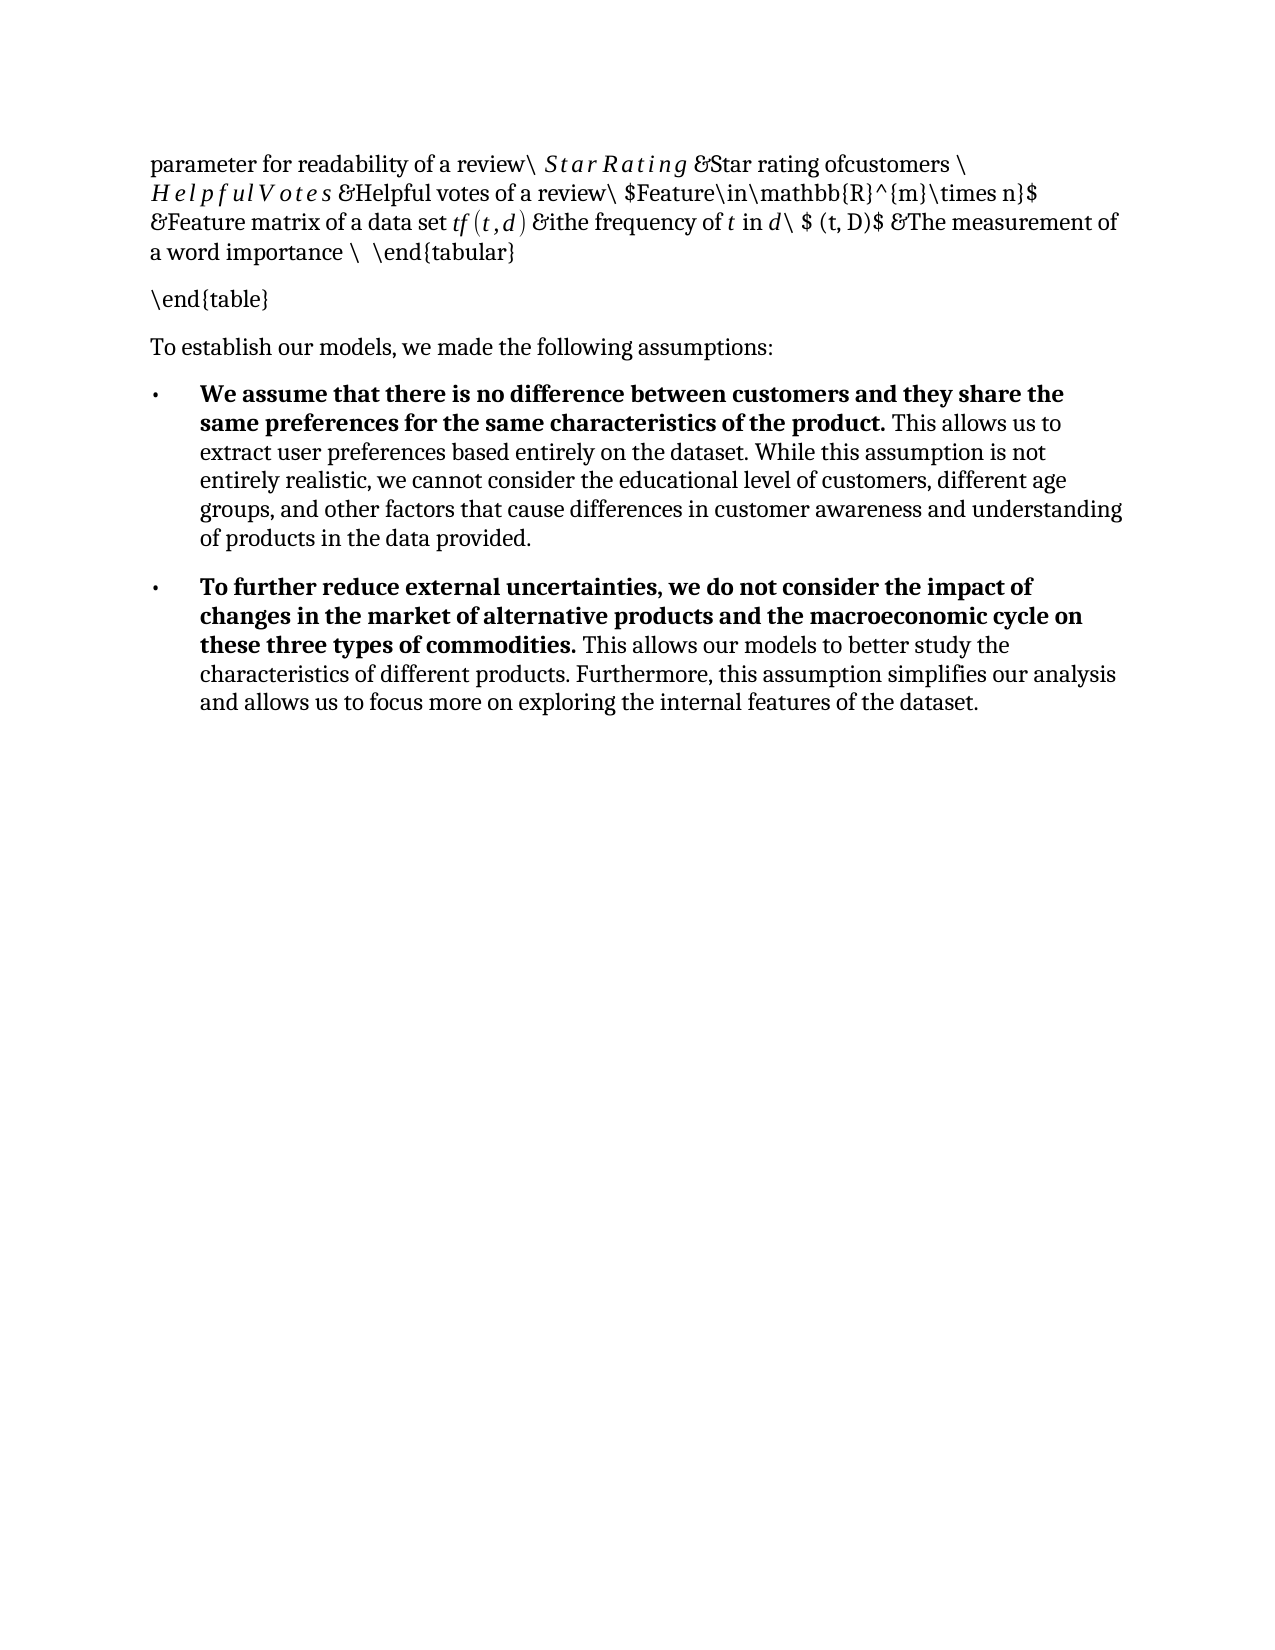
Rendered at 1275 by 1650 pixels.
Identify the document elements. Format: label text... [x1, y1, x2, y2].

text \end{table} [150, 285, 1125, 314]
list To further reduce external uncertainties, we do not consider the impact of changes in the market of alternative products and the macroeconomic cycle on these three types of commodities. This allows our models to better study the characteristics of different products. Furthermore, this assumption simplifies our analysis and allows us to focus more on exploring the internal features of the dataset. [150, 573, 1125, 717]
text To establish our models, we made the following assumptions: [150, 332, 1125, 361]
list We assume that there is no difference between customers and they share the same preferences for the same characteristics of the product. This allows us to extract user preferences based entirely on the dataset. While this assumption is not entirely realistic, we cannot consider the educational level of customers, different age groups, and other factors that cause differences in customer awareness and understanding of products in the data provided. [150, 380, 1125, 552]
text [150, 150, 1125, 266]
